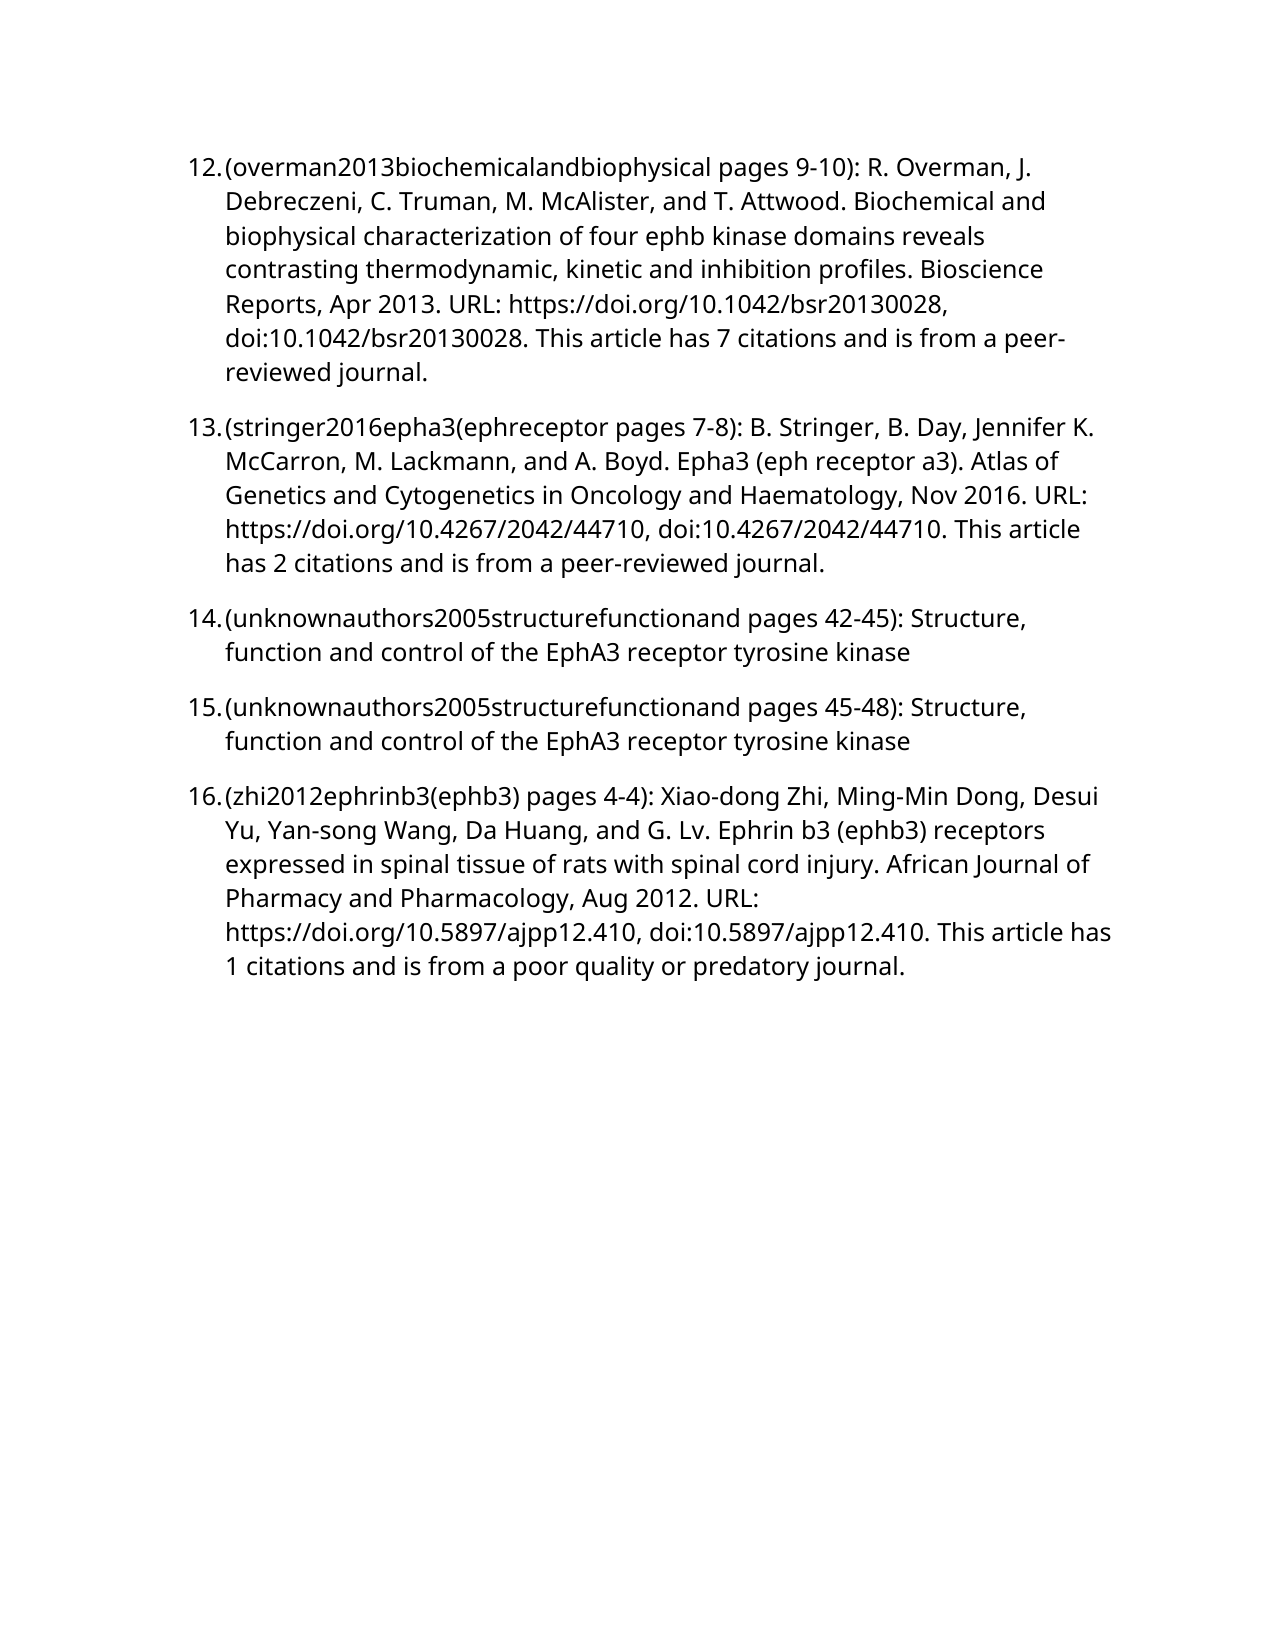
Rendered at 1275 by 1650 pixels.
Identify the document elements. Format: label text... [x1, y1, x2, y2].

list (stringer2016epha3(ephreceptor pages 7-8): B. Stringer, B. Day, Jennifer K. McCarron, M. Lackmann, and A. Boyd. Epha3 (eph receptor a3). Atlas of Genetics and Cytogenetics in Oncology and Haematology, Nov 2016. URL: https://doi.org/10.4267/2042/44710, doi:10.4267/2042/44710. This article has 2 citations and is from a peer-reviewed journal. [187, 409, 1125, 579]
list (zhi2012ephrinb3(ephb3) pages 4-4): Xiao-dong Zhi, Ming-Min Dong, Desui Yu, Yan-song Wang, Da Huang, and G. Lv. Ephrin b3 (ephb3) receptors expressed in spinal tissue of rats with spinal cord injury. African Journal of Pharmacy and Pharmacology, Aug 2012. URL: https://doi.org/10.5897/ajpp12.410, doi:10.5897/ajpp12.410. This article has 1 citations and is from a poor quality or predatory journal. [187, 778, 1125, 983]
list (unknownauthors2005structurefunctionand pages 45-48): Structure, function and control of the EphA3 receptor tyrosine kinase [187, 689, 1125, 757]
list (overman2013biochemicalandbiophysical pages 9-10): R. Overman, J. Debreczeni, C. Truman, M. McAlister, and T. Attwood. Biochemical and biophysical characterization of four ephb kinase domains reveals contrasting thermodynamic, kinetic and inhibition profiles. Bioscience Reports, Apr 2013. URL: https://doi.org/10.1042/bsr20130028, doi:10.1042/bsr20130028. This article has 7 citations and is from a peer-reviewed journal. [187, 150, 1125, 388]
list (unknownauthors2005structurefunctionand pages 42-45): Structure, function and control of the EphA3 receptor tyrosine kinase [187, 600, 1125, 668]
